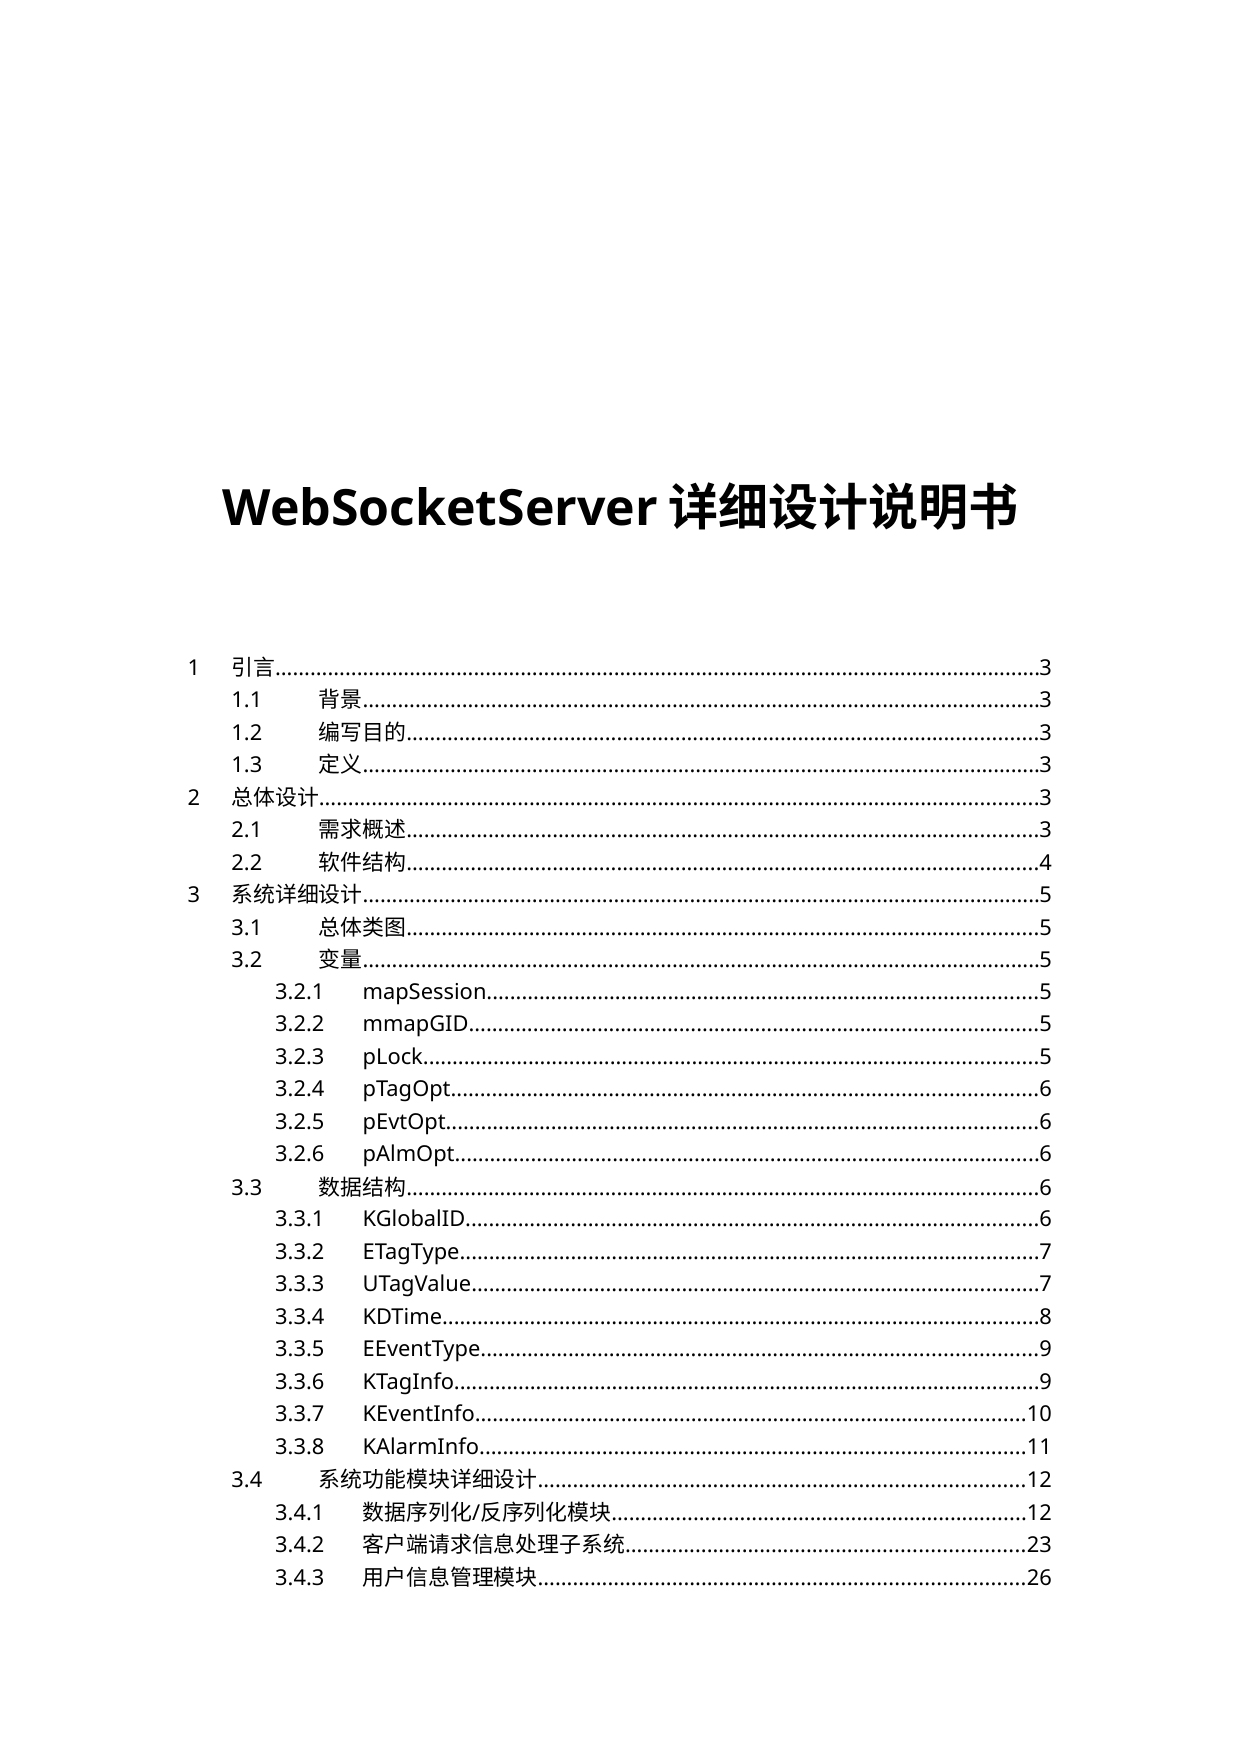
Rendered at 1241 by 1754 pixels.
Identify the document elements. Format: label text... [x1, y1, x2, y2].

text 2.2 软件结构 4 [231, 844, 1053, 877]
text 3.3 数据结构 6 [231, 1169, 1053, 1202]
text 3.2.4 pTagOpt 6 [275, 1072, 1053, 1104]
text 3.3.4 KDTime 8 [275, 1299, 1053, 1332]
text 3 系统详细设计 5 [187, 877, 1053, 909]
text 3.2 变量 5 [231, 942, 1053, 974]
text 3.2.5 pEvtOpt 6 [275, 1104, 1053, 1137]
text 3.3.7 KEventInfo 10 [275, 1397, 1053, 1429]
text 3.4 系统功能模块详细设计 12 [231, 1462, 1053, 1494]
text 3.4.3 用户信息管理模块 26 [275, 1559, 1053, 1592]
text 3.3.3 UTagValue 7 [275, 1267, 1053, 1299]
text WebSocketServer详细设计说明书 [187, 454, 1053, 552]
text 3.4.2 客户端请求信息处理子系统 23 [275, 1527, 1053, 1559]
text 1.1 背景 3 [231, 682, 1053, 714]
text 3.3.2 ETagType 7 [275, 1234, 1053, 1267]
text 1.2 编写目的 3 [231, 714, 1053, 747]
text 3.4.1 数据序列化/反序列化模块 12 [275, 1494, 1053, 1527]
text 3.2.2 mmapGID 5 [275, 1007, 1053, 1039]
text 1 引言 3 [187, 649, 1053, 682]
text 1.3 定义 3 [231, 747, 1053, 779]
text 2.1 需求概述 3 [231, 812, 1053, 844]
text 3.2.1 mapSession 5 [275, 974, 1053, 1007]
text 3.3.5 EEventType 9 [275, 1332, 1053, 1364]
text 3.1 总体类图 5 [231, 909, 1053, 942]
text 2 总体设计 3 [187, 779, 1053, 812]
text 3.3.6 KTagInfo 9 [275, 1364, 1053, 1397]
text 3.3.8 KAlarmInfo 11 [275, 1429, 1053, 1462]
text 3.2.3 pLock 5 [275, 1039, 1053, 1072]
text 3.2.6 pAlmOpt 6 [275, 1137, 1053, 1169]
text 3.3.1 KGlobalID 6 [275, 1202, 1053, 1234]
